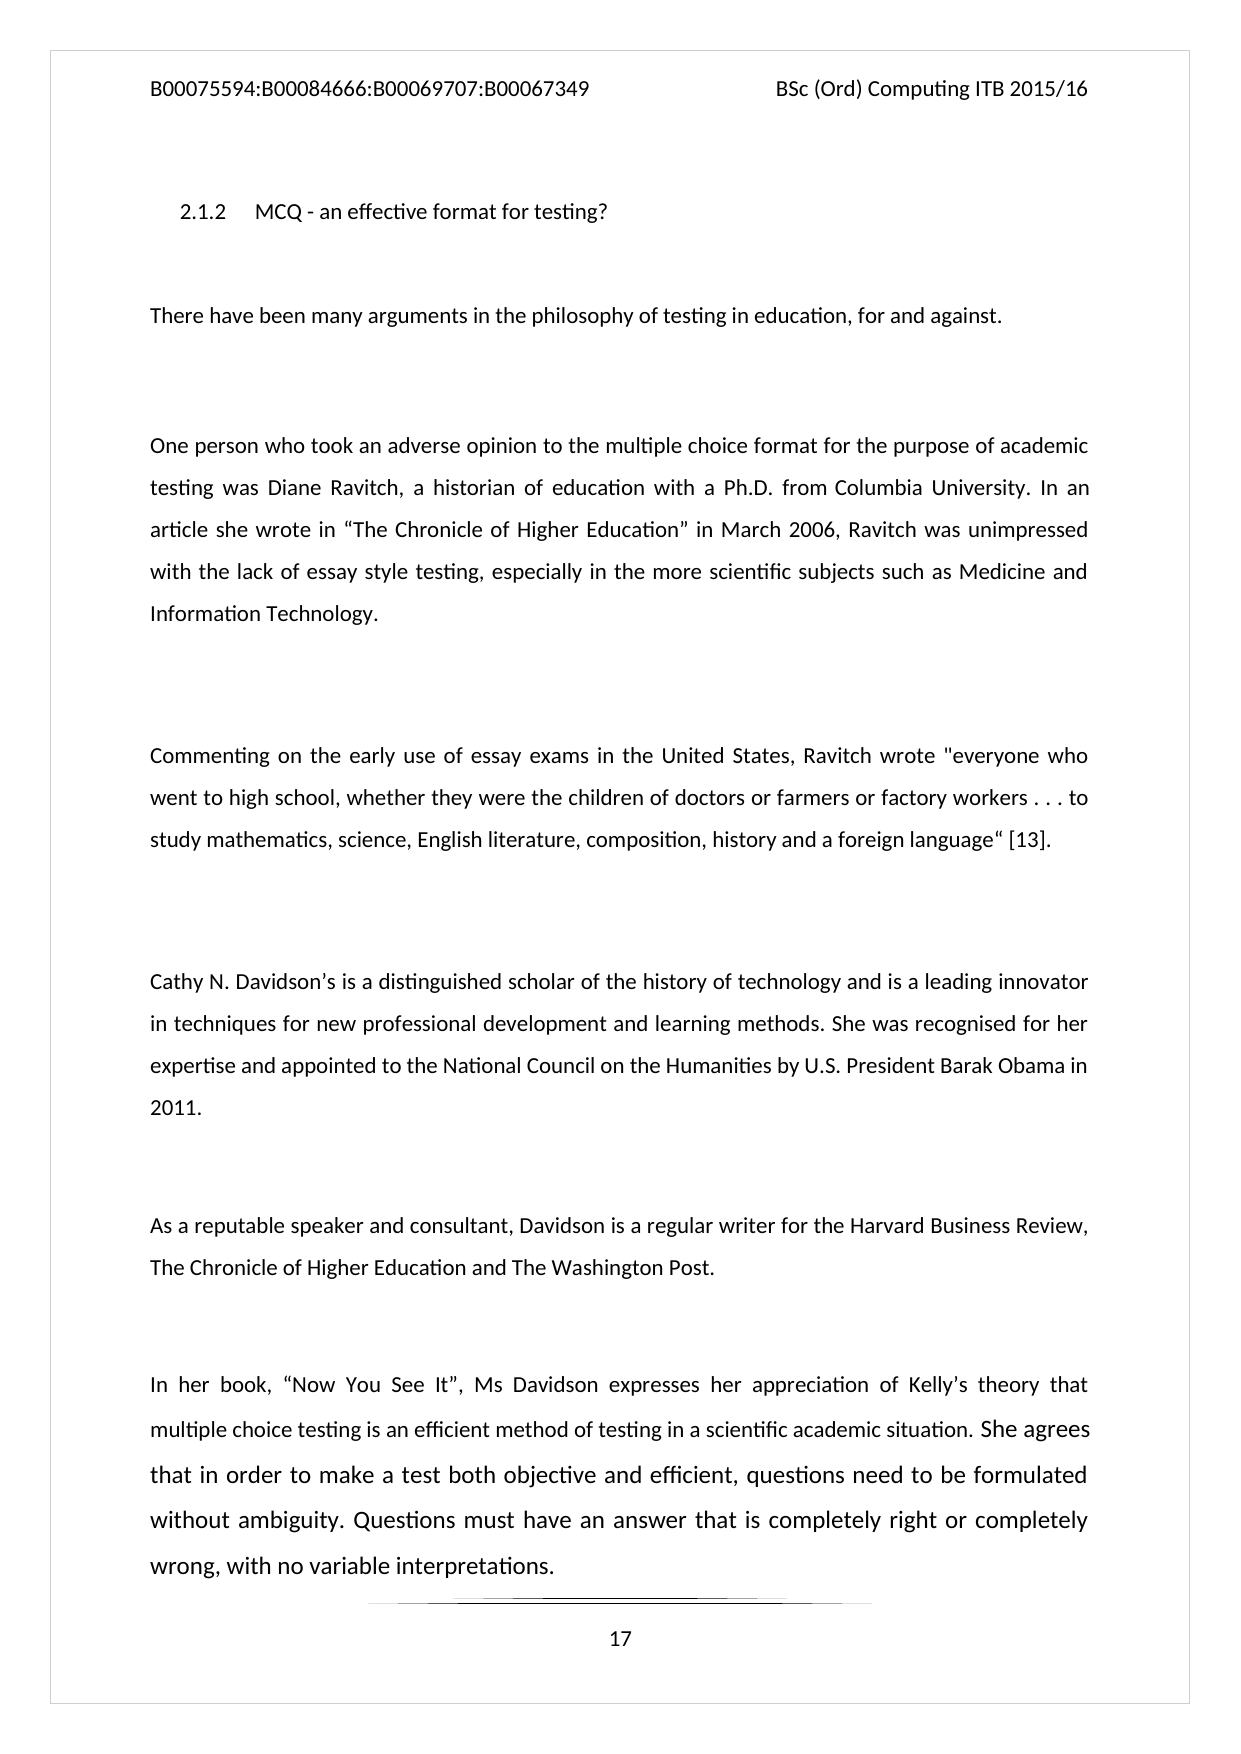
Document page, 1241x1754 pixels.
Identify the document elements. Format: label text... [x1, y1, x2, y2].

text Cathy N. Davidson’s is a distinguished scholar of the history of technology and is a leading innovator in techniques for new professional development and learning methods. She was recognised for her expertise and appointed to the National Council on the Humanities by U.S. President Barak Obama in 2011. [150, 967, 1090, 1121]
text Commenting on the early use of essay exams in the United States, Ravitch wrote "everyone who went to high school, whether they were the children of doctors or farmers or factory workers . . . to study mathematics, science, English literature, composition, history and a foreign language“ [13]. [150, 741, 1090, 853]
text One person who took an adverse opinion to the multiple choice format for the purpose of academic testing was Diane Ravitch, a historian of education with a Ph.D. from Columbia University. In an article she wrote in “The Chronicle of Higher Education” in March 2006, Ravitch was unimpressed with the lack of essay style testing, especially in the more scientific subjects such as Medicine and Information Technology. [150, 431, 1090, 627]
text There have been many arguments in the philosophy of testing in education, for and against. [150, 301, 1090, 329]
text As a reputable speaker and consultant, Davidson is a regular writer for the Harvard Business Review, The Chronicle of Higher Education and The Washington Post. [150, 1211, 1090, 1281]
subtitle MCQ - an effective format for testing? [179, 197, 1090, 225]
text In her book, “Now You See It”, Ms Davidson expresses her appreciation of Kelly’s theory that multiple choice testing is an efficient method of testing in a scientific academic situation. She agrees that in order to make a test both objective and efficient, questions need to be formulated without ambiguity. Questions must have an answer that is completely right or completely wrong, with no variable interpretations. [150, 1370, 1090, 1581]
